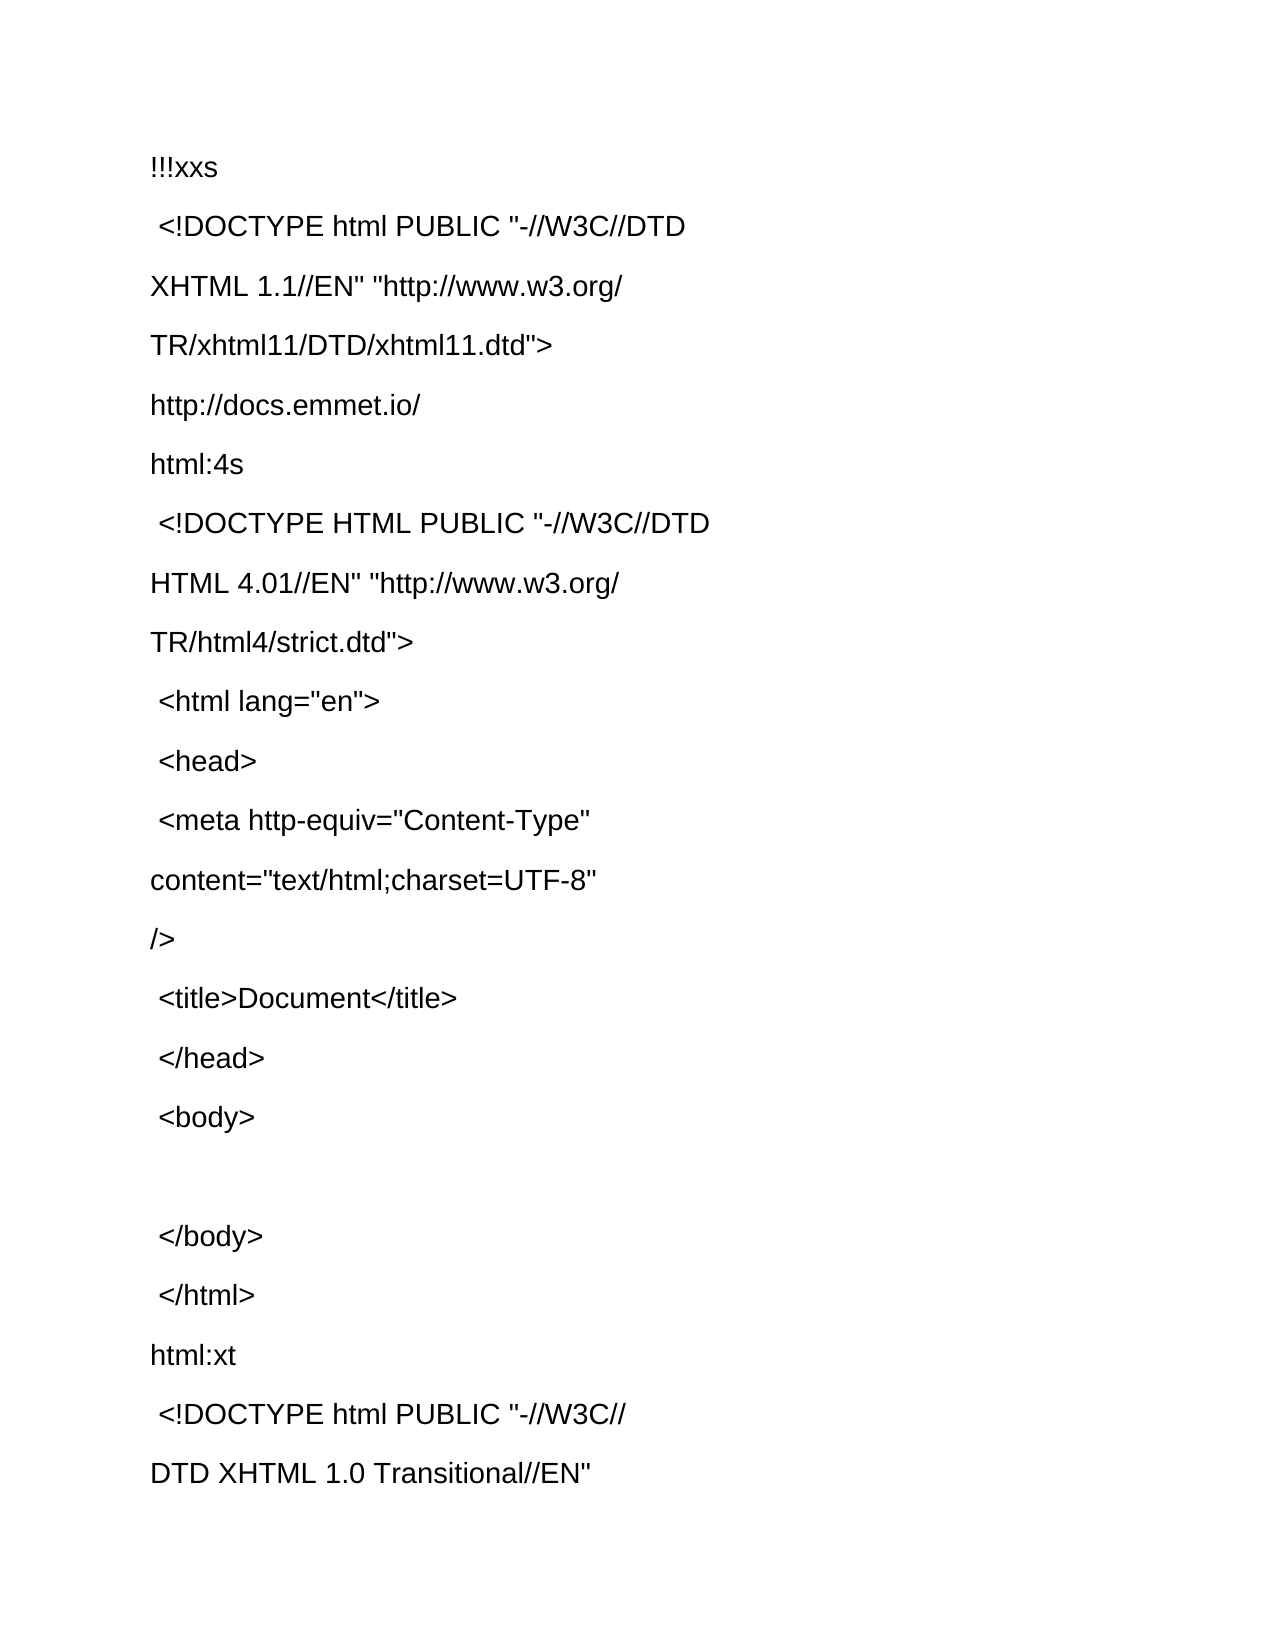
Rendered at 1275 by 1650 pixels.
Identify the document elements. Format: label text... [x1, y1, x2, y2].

text <!DOCTYPE HTML PUBLIC "-//W3C//DTD [150, 506, 1125, 540]
text XHTML 1.1//EN" "http://www.w3.org/ [150, 269, 1125, 302]
text <!DOCTYPE html PUBLIC "-//W3C// [150, 1397, 1125, 1430]
text </body> [150, 1219, 1125, 1252]
text html:xt [150, 1337, 1125, 1371]
text <html lang="en"> [150, 684, 1125, 718]
text <title>Document</title> [150, 981, 1125, 1015]
text /> [150, 922, 1125, 955]
text </html> [150, 1278, 1125, 1312]
text DTD XHTML 1.0 Transitional//EN" [150, 1456, 1125, 1490]
text HTML 4.01//EN" "http://www.w3.org/ [150, 566, 1125, 599]
text !!!xxs [150, 150, 1125, 183]
text html:4s [150, 447, 1125, 480]
text <meta http-equiv="Content-Type" [150, 803, 1125, 837]
text TR/xhtml11/DTD/xhtml11.dtd"> [150, 328, 1125, 362]
text content="text/html;charset=UTF-8" [150, 862, 1125, 896]
text TR/html4/strict.dtd"> [150, 625, 1125, 658]
text <!DOCTYPE html PUBLIC "-//W3C//DTD [150, 209, 1125, 243]
text <body> [150, 1100, 1125, 1133]
text <head> [150, 744, 1125, 777]
text </head> [150, 1041, 1125, 1074]
text http://docs.emmet.io/ [150, 387, 1125, 421]
